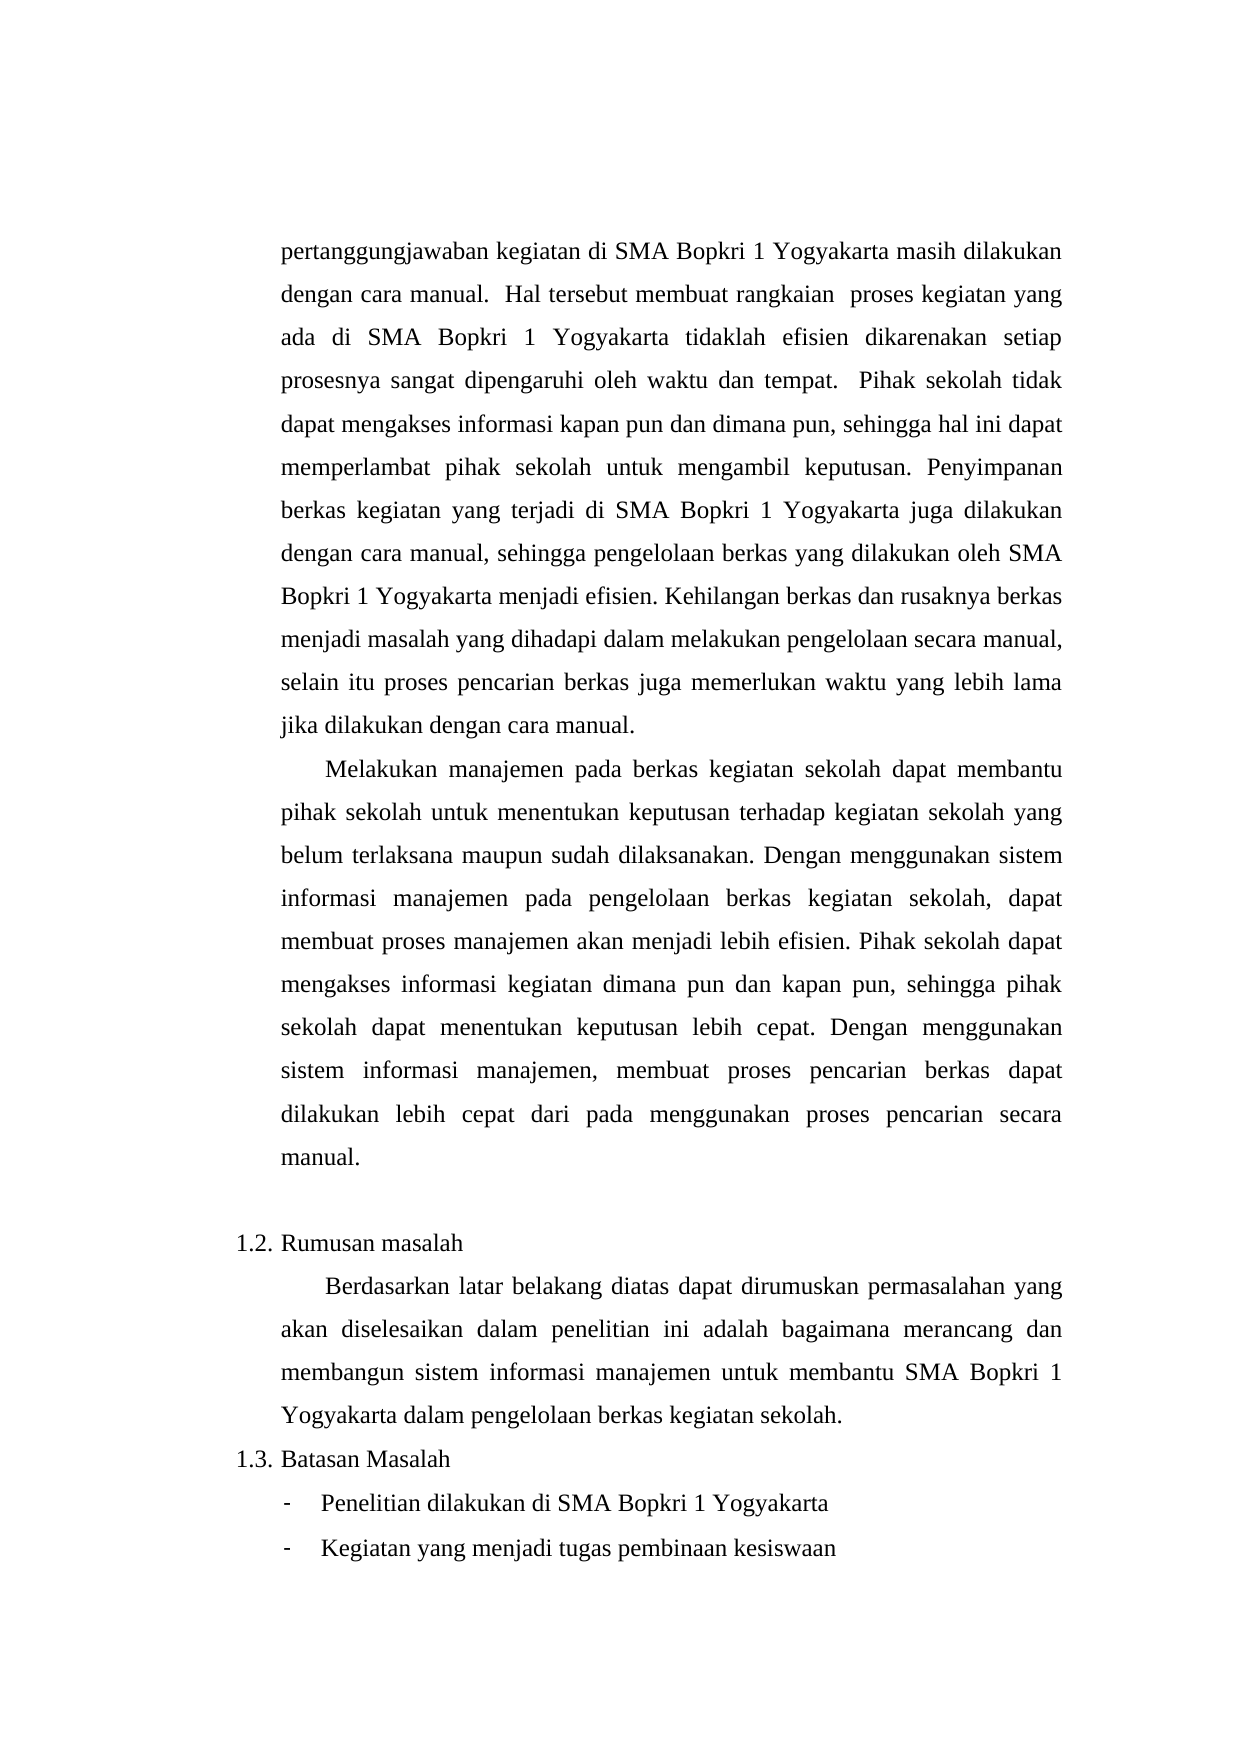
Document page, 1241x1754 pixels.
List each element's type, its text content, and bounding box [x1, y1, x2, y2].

list Kegiatan yang menjadi tugas pembinaan kesiswaan [283, 1533, 1063, 1563]
list Berdasarkan latar belakang diatas dapat dirumuskan permasalahan yang akan diselesaikan dalam penelitian ini adalah bagaimana merancang dan membangun sistem informasi manajemen untuk membantu SMA Bopkri 1 Yogyakarta dalam pengelolaan berkas kegiatan sekolah. [281, 1271, 1063, 1429]
list Penelitian dilakukan di SMA Bopkri 1 Yogyakarta [283, 1487, 1063, 1517]
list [281, 236, 1063, 739]
list Batasan Masalah [236, 1444, 1063, 1472]
list Melakukan manajemen pada berkas kegiatan sekolah dapat membantu pihak sekolah untuk menentukan keputusan terhadap kegiatan sekolah yang belum terlaksana maupun sudah dilaksanakan. Dengan menggunakan sistem informasi manajemen pada pengelolaan berkas kegiatan sekolah, dapat membuat proses manajemen akan menjadi lebih efisien. Pihak sekolah dapat mengakses informasi kegiatan dimana pun dan kapan pun, sehingga pihak sekolah dapat menentukan keputusan lebih cepat. Dengan menggunakan sistem informasi manajemen, membuat proses pencarian berkas dapat dilakukan lebih cepat dari pada menggunakan proses pencarian secara manual. [281, 754, 1063, 1171]
list Rumusan masalah [236, 1228, 1063, 1257]
